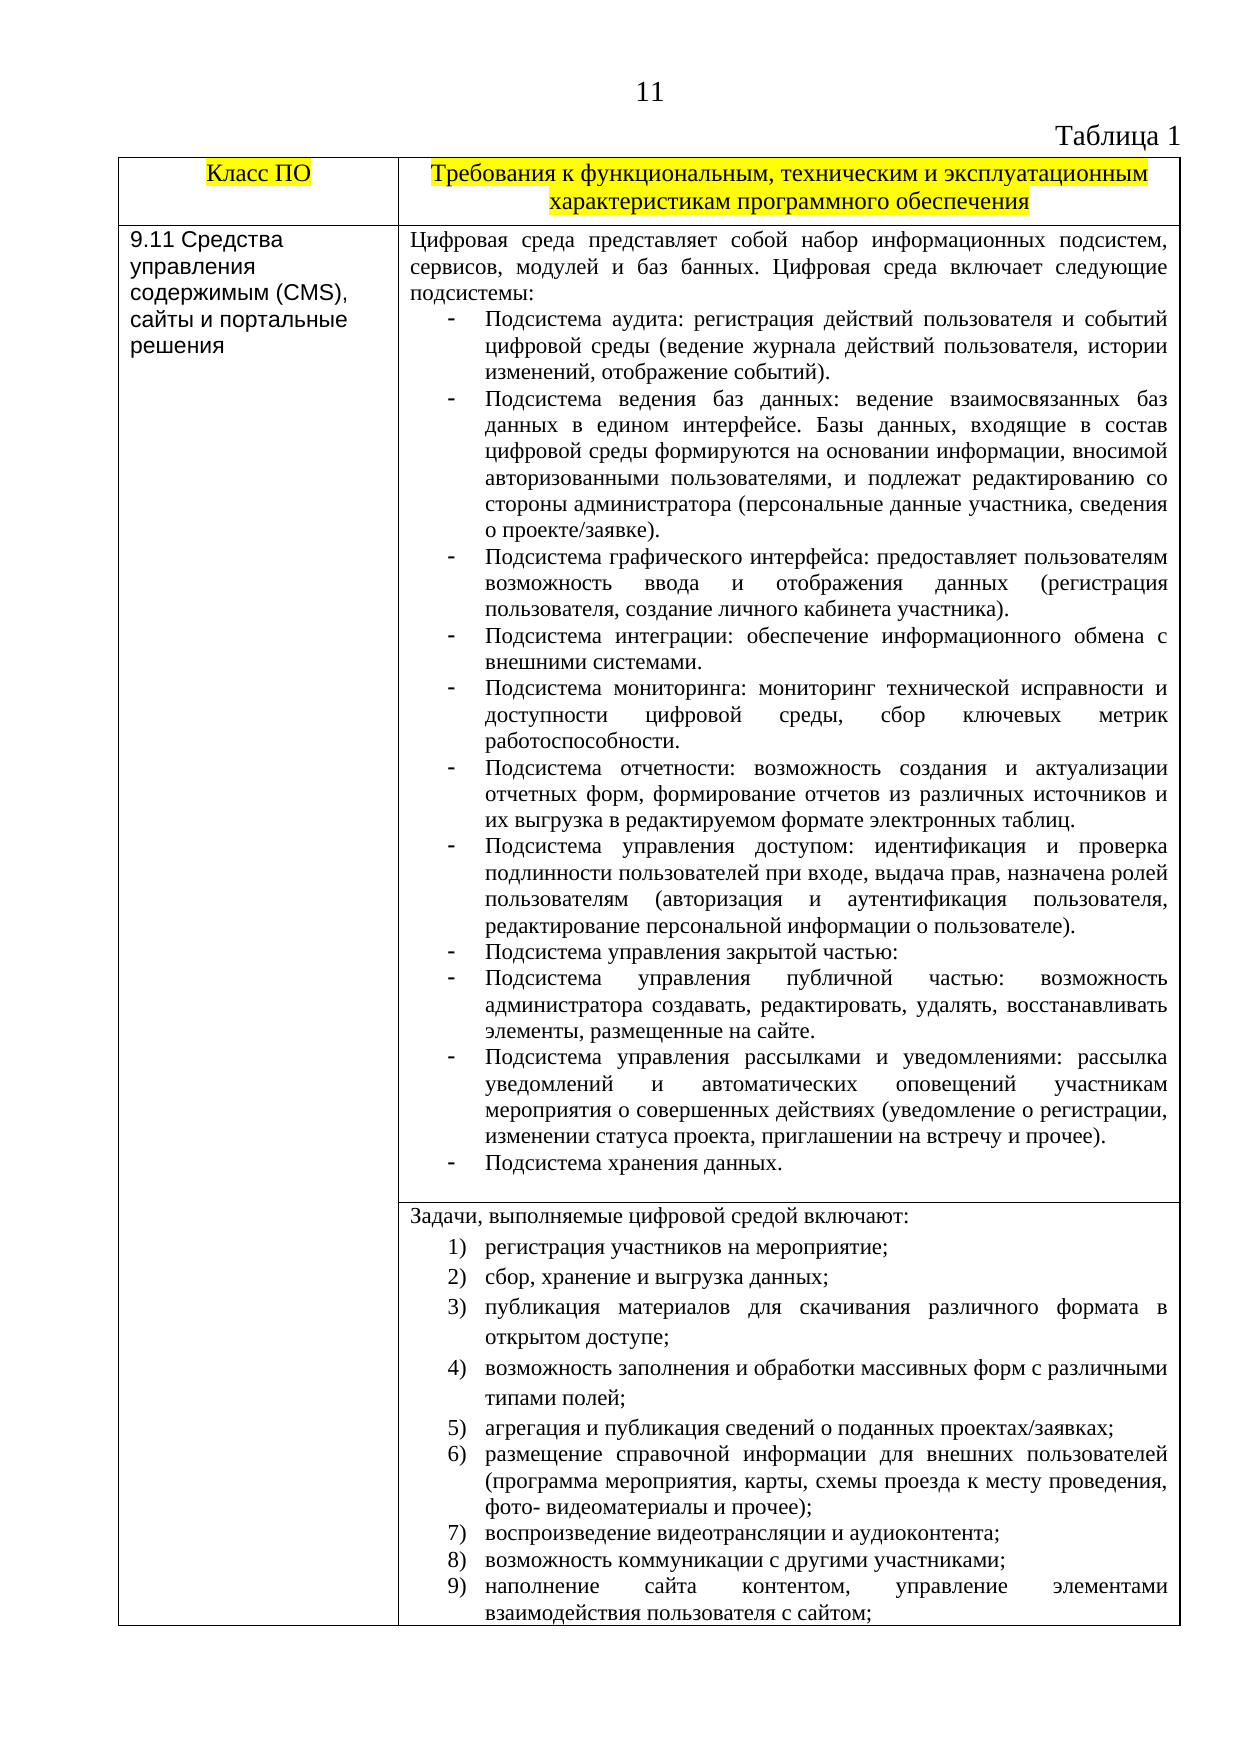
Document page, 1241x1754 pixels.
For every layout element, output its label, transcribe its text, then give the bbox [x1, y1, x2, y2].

table_cell Цифровая среда представляет собой набор информационных подсистем, сервисов, модулей и баз банных. Цифровая среда включает следующие подсистемы: Подсистема аудита: регистрация действий пользователя и событий цифровой среды (ведение журнала действий пользователя, истории изменений, отображение событий). Подсистема ведения баз данных: ведение взаимосвязанных баз данных в едином интерфейсе. Базы данных, входящие в состав цифровой среды формируются на основании информации, вносимой авторизованными пользователями, и подлежат редактированию со стороны администратора (персональные данные участника, сведения о проекте/заявке). Подсистема графического интерфейса: предоставляет пользователям возможность ввода и отображения данных (регистрация пользователя, создание личного кабинета участника). Подсистема интеграции: обеспечение информационного обмена с внешними системами. Подсистема мониторинга: мониторинг технической исправности и доступности цифровой среды, сбор ключевых метрик работоспособности. Подсистема отчетности: возможность создания и актуализации отчетных форм, формирование отчетов из различных источников и их выгрузка в редактируемом формате электронных таблиц. Подсистема управления доступом: идентификация и проверка подлинности пользователей при входе, выдача прав, назначена ролей пользователям (авторизация и аутентификация пользователя, редактирование персональной информации о пользователе). Подсистема управления закрытой частью: Подсистема управления публичной частью: возможность администратора создавать, редактировать, удалять, восстанавливать элементы, размещенные на сайте. Подсистема управления рассылками и уведомлениями: рассылка уведомлений и автоматических оповещений участникам мероприятия о совершенных действиях (уведомление о регистрации, изменении статуса проекта, приглашении на встречу и прочее). Подсистема хранения данных. [399, 226, 1179, 1202]
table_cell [399, 1203, 1179, 1625]
text Таблица 1 [118, 118, 1181, 152]
table_header Класс ПО [119, 158, 398, 225]
table_header Требования к функциональным, техническим и эксплуатационным характеристикам программного обеспечения [399, 158, 1179, 225]
table_cell 9.11 Средства управления содержимым (CMS), сайты и портальные решения [119, 226, 398, 1625]
